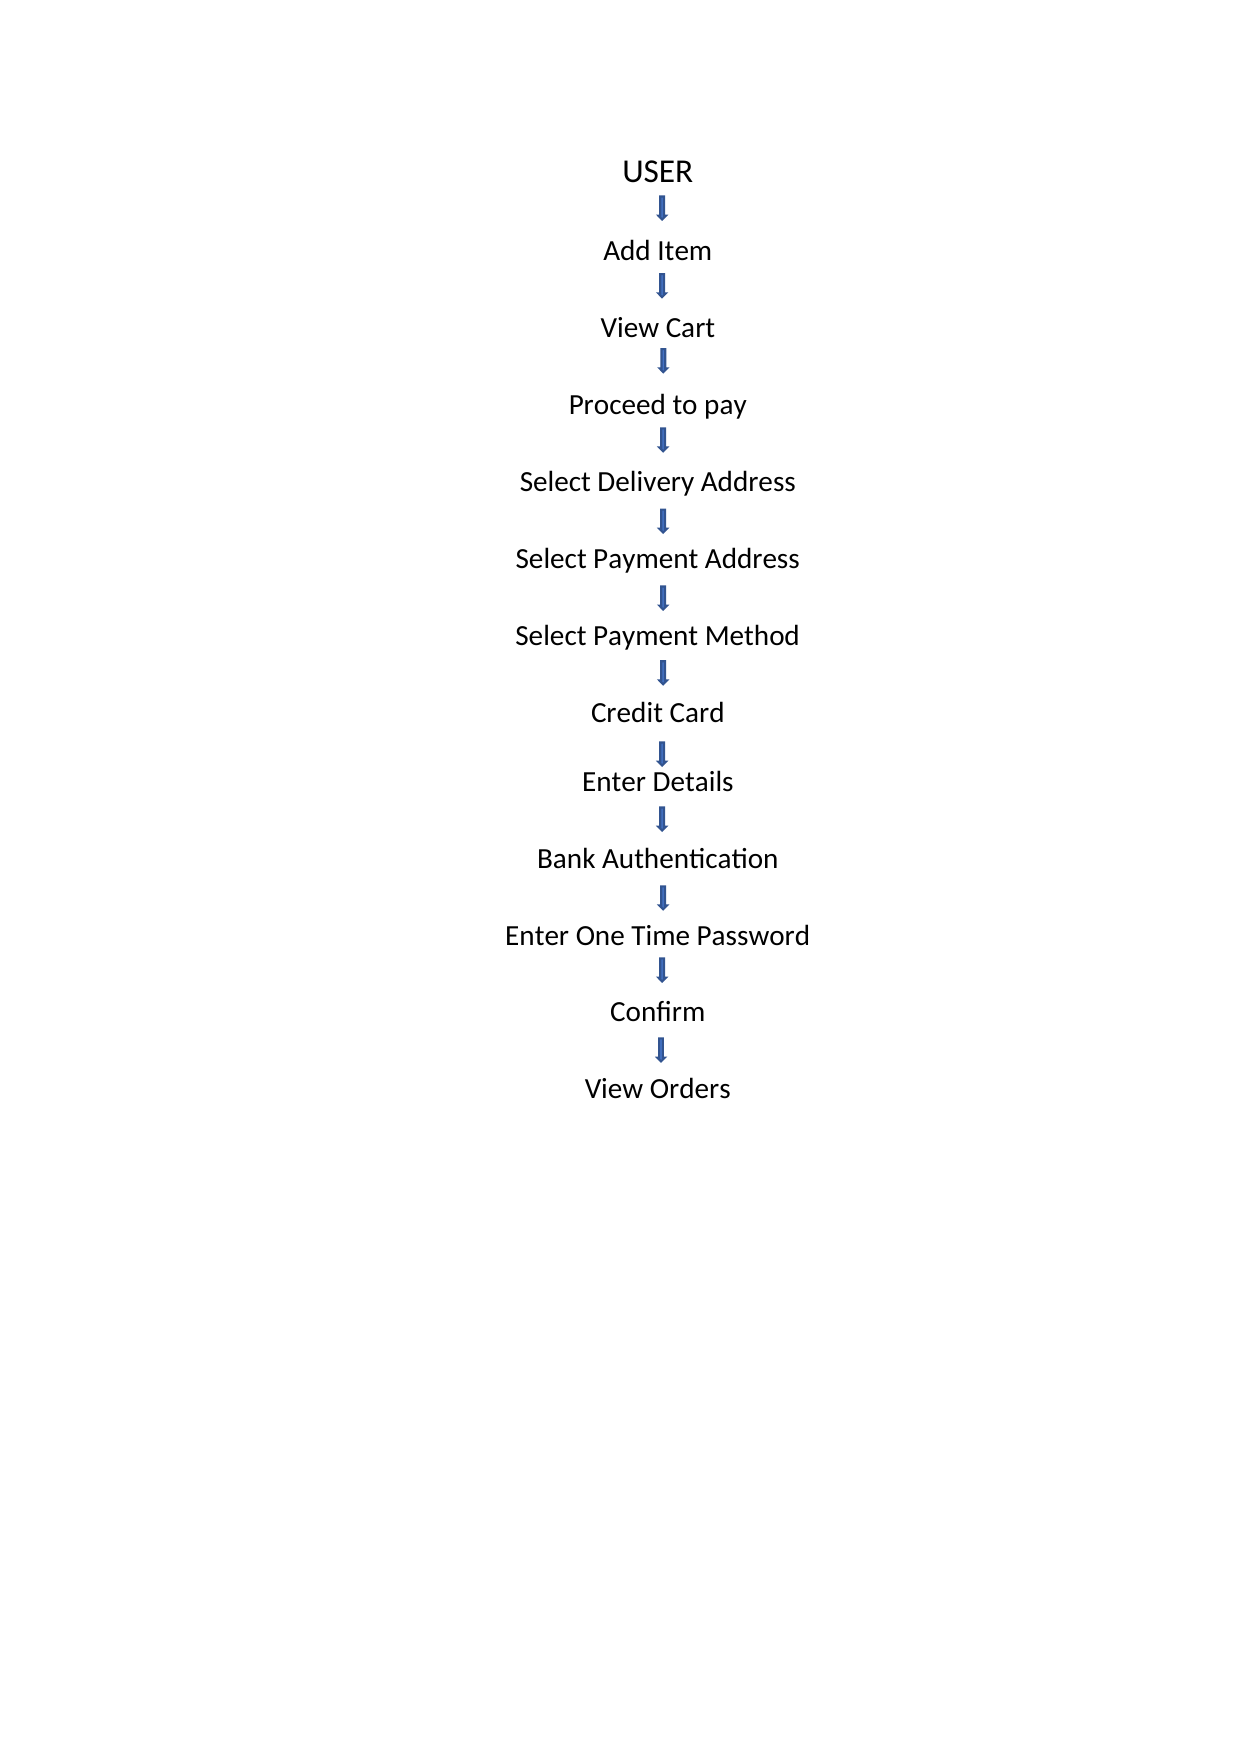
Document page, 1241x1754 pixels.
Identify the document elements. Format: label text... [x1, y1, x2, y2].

list Proceed to pay [225, 386, 1090, 422]
list Confirm [225, 993, 1090, 1029]
list Add Item [225, 232, 1090, 268]
list Select Payment Method [225, 617, 1090, 652]
list View Cart [225, 309, 1090, 345]
list USER [225, 150, 1090, 191]
list Enter One Time Password [225, 917, 1090, 952]
list Credit Card [225, 694, 1090, 729]
list Enter Details [225, 763, 1090, 798]
list Bank Authentication [225, 840, 1090, 875]
list Select Delivery Address [225, 463, 1090, 499]
list Select Payment Address [225, 540, 1090, 576]
list View Orders [225, 1070, 1090, 1106]
